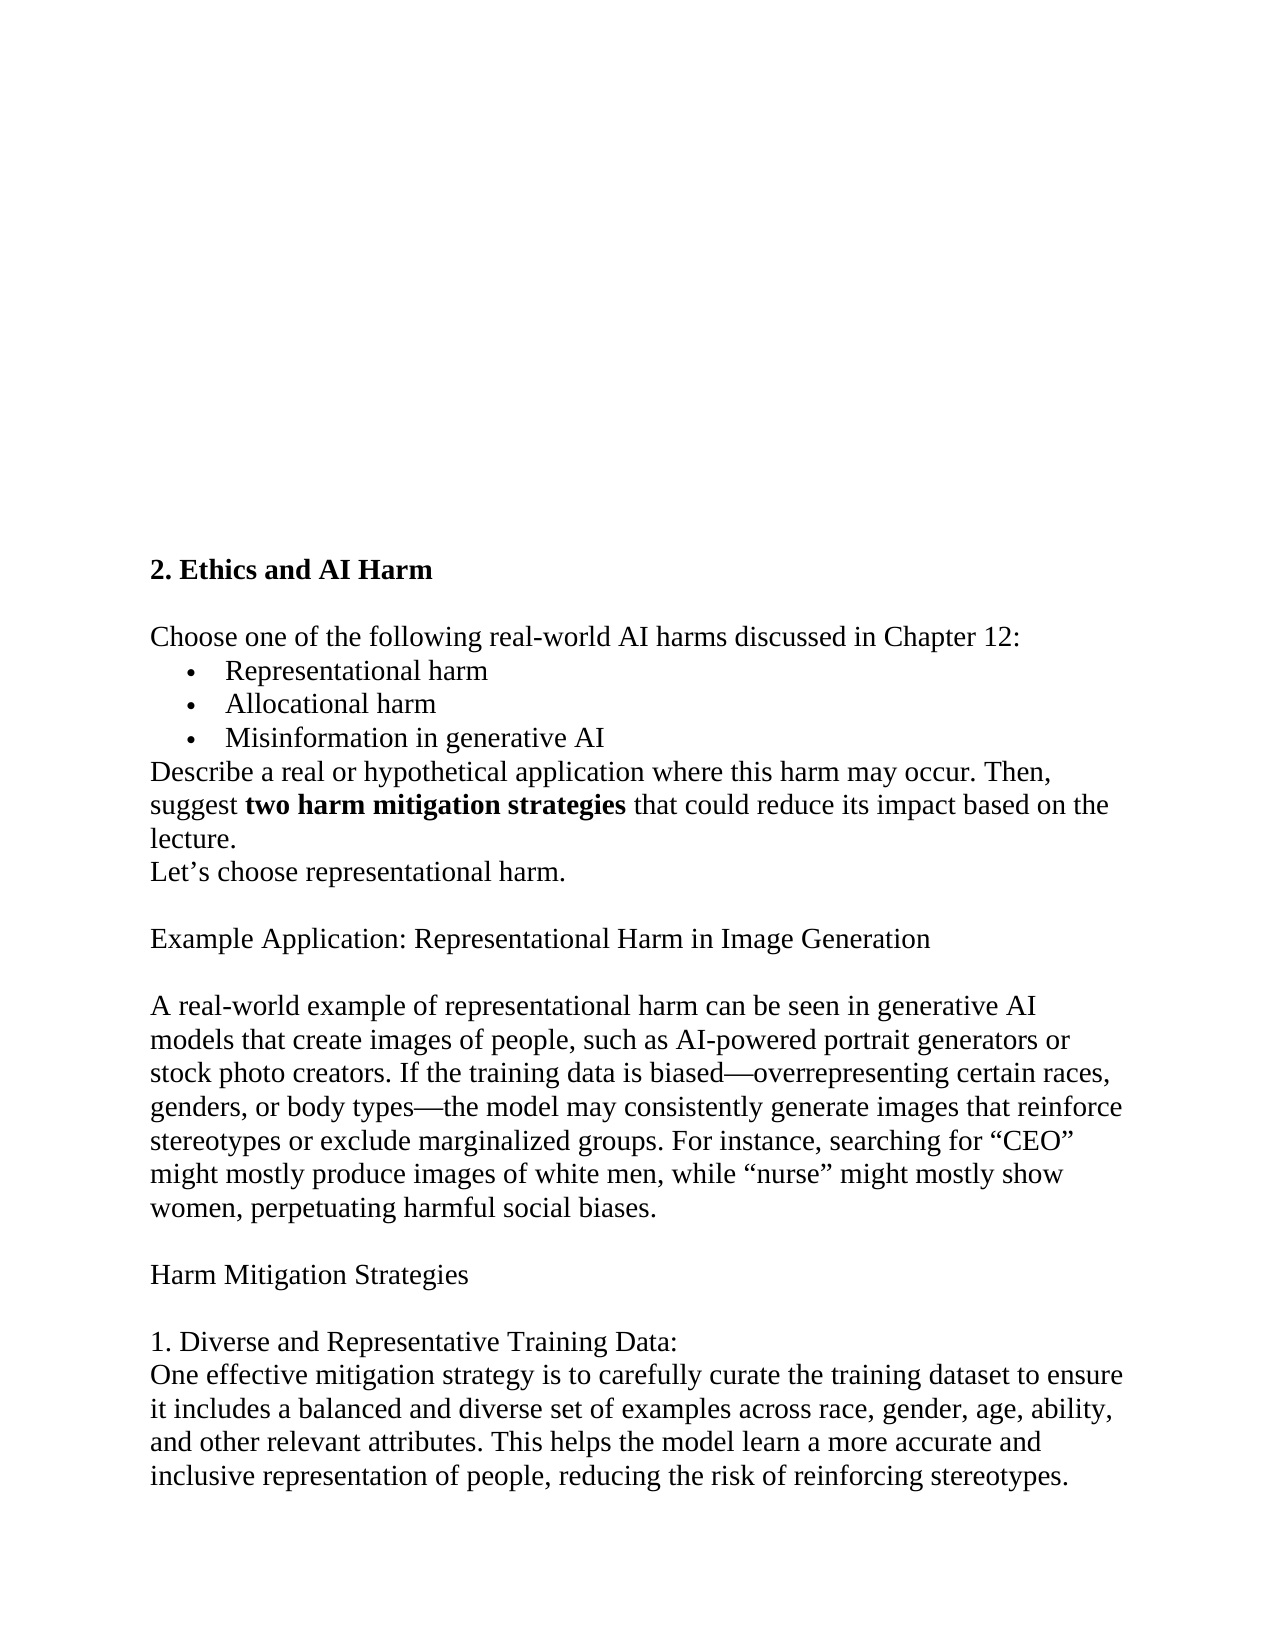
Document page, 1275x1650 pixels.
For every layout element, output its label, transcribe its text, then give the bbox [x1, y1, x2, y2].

list Representational harm [187, 653, 1125, 687]
text 2. Ethics and AI Harm [150, 552, 1125, 586]
text Choose one of the following real-world AI harms discussed in Chapter 12: [150, 586, 1125, 653]
list Misinformation in generative AI [187, 720, 1125, 754]
text Let’s choose representational harm. [150, 854, 1125, 888]
text Describe a real or hypothetical application where this harm may occur. Then, suggest two harm mitigation strategies that could reduce its impact based on the lecture. [150, 754, 1125, 854]
text A real-world example of representational harm can be seen in generative AI models that create images of people, such as AI-powered portrait generators or stock photo creators. If the training data is biased—overrepresenting certain races, genders, or body types—the model may consistently generate images that reinforce stereotypes or exclude marginalized groups. For instance, searching for “CEO” might mostly produce images of white men, while “nurse” might mostly show women, perpetuating harmful social biases. [150, 988, 1125, 1223]
list Allocational harm [187, 687, 1125, 720]
text One effective mitigation strategy is to carefully curate the training dataset to ensure it includes a balanced and diverse set of examples across race, gender, age, ability, and other relevant attributes. This helps the model learn a more accurate and inclusive representation of people, reducing the risk of reinforcing stereotypes. [150, 1357, 1125, 1492]
text 1. Diverse and Representative Training Data: [150, 1324, 1125, 1357]
text Example Application: Representational Harm in Image Generation [150, 921, 1125, 955]
text Harm Mitigation Strategies [150, 1257, 1125, 1290]
